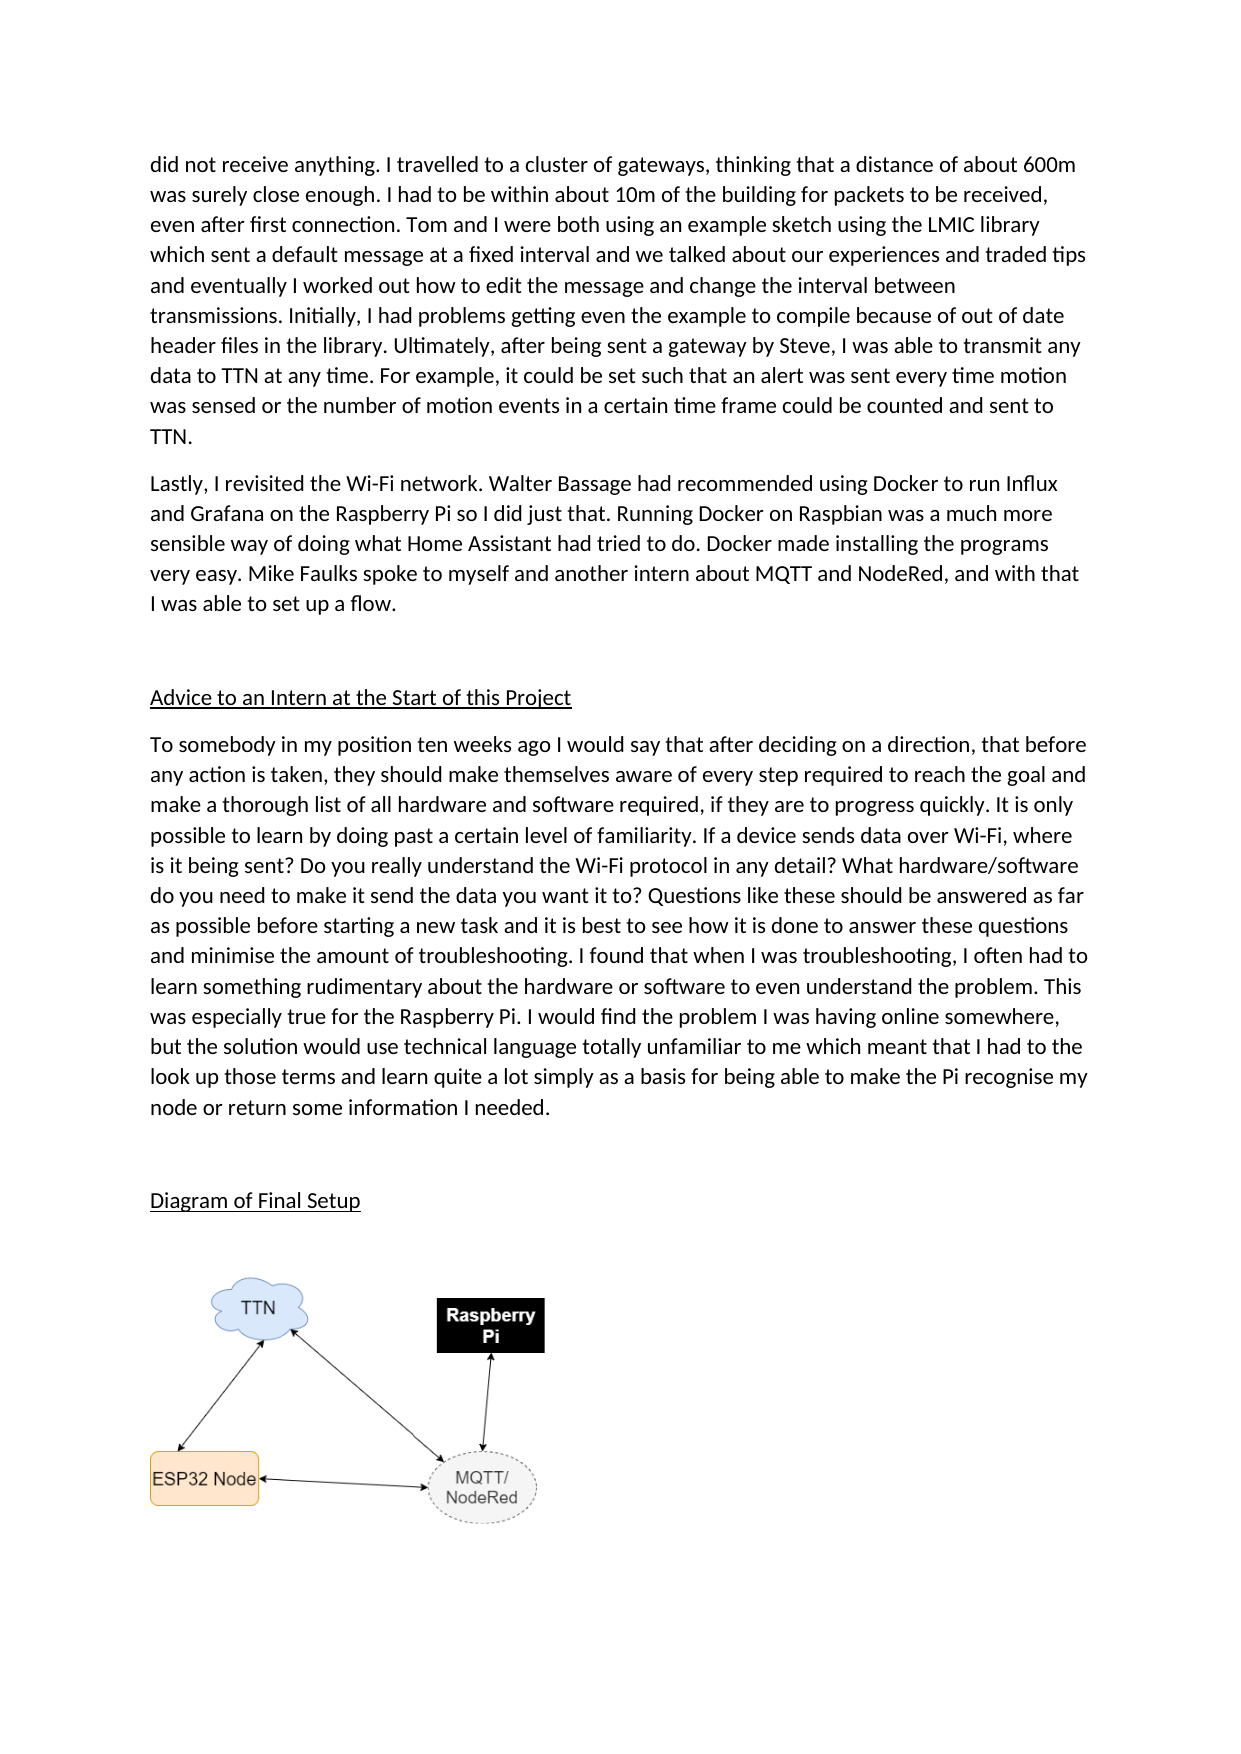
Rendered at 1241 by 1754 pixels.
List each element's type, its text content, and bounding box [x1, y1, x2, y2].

text Lastly, I revisited the Wi-Fi network. Walter Bassage had recommended using Docker to run Influx and Grafana on the Raspberry Pi so I did just that. Running Docker on Raspbian was a much more sensible way of doing what Home Assistant had tried to do. Docker made installing the programs very easy. Mike Faulks spoke to myself and another intern about MQTT and NodeRed, and with that I was able to set up a flow. [150, 469, 1090, 618]
text Diagram of Final Setup [150, 1186, 1090, 1214]
text To somebody in my position ten weeks ago I would say that after deciding on a direction, that before any action is taken, they should make themselves aware of every step required to reach the goal and make a thorough list of all hardware and software required, if they are to progress quickly. It is only possible to learn by doing past a certain level of familiarity. If a device sends data over Wi-Fi, where is it being sent? Do you really understand the Wi-Fi protocol in any detail? What hardware/software do you need to make it send the data you want it to? Questions like these should be answered as far as possible before starting a new task and it is best to see how it is done to answer these questions and minimise the amount of troubleshooting. I found that when I was troubleshooting, I often had to learn something rudimentary about the hardware or software to even understand the problem. This was especially true for the Raspberry Pi. I would find the problem I was having online somewhere, but the solution would use technical language totally unfamiliar to me which meant that I had to the look up those terms and learn quite a lot simply as a basis for being able to make the Pi recognise my node or return some information I needed. [150, 730, 1090, 1121]
picture [150, 1271, 545, 1524]
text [150, 150, 1090, 450]
text Advice to an Intern at the Start of this Project [150, 683, 1090, 711]
